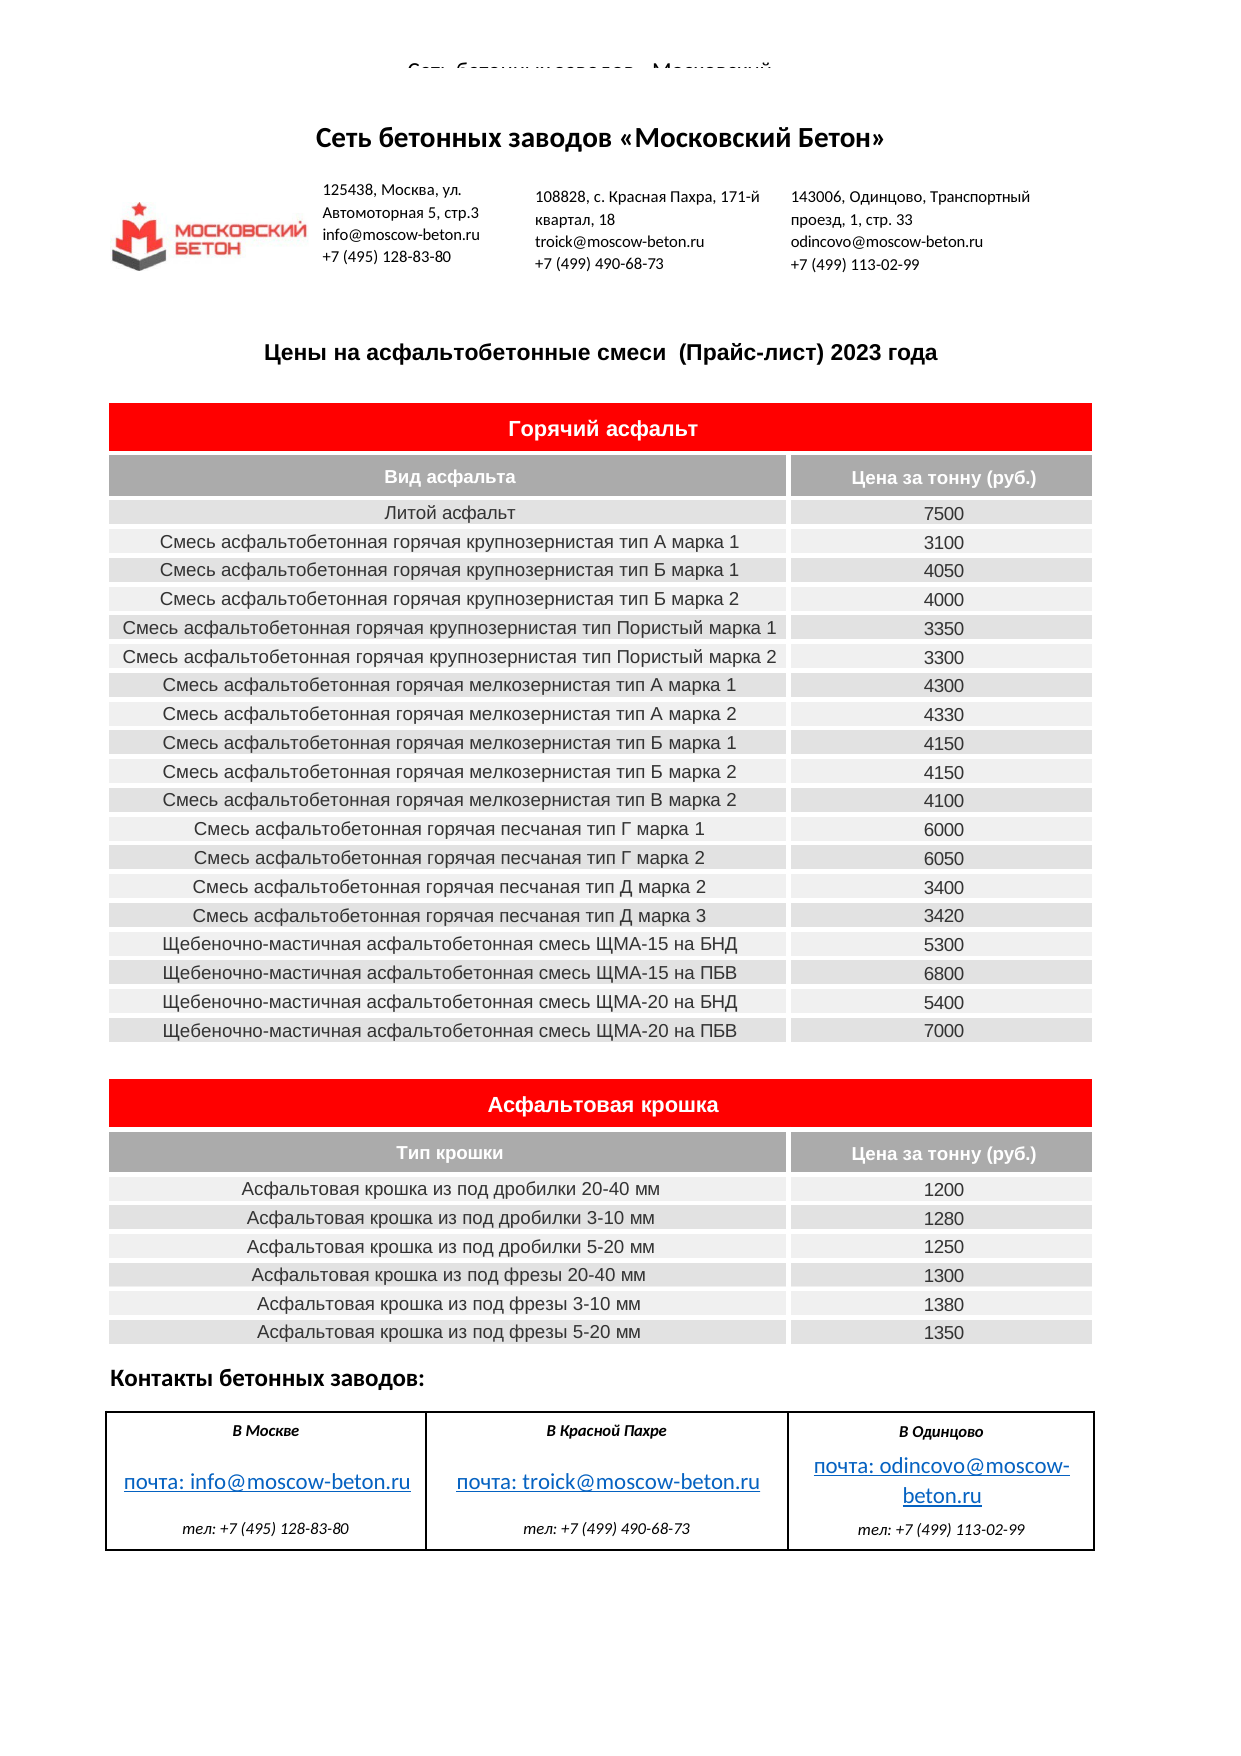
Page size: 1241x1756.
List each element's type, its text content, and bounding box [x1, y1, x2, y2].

table_cell 4330 [791, 702, 1092, 726]
text 108828, с. Красная Пахра, 171-й квартал, 18 [535, 187, 765, 229]
table_cell Смесь асфальтобетонная горячая мелкозернистая тип А марка 2 [109, 702, 786, 726]
table_header В Красной Пахре почта: troick@moscow-beton.ru [427, 1413, 787, 1515]
table_cell Смесь асфальтобетонная горячая мелкозернистая тип Б марка 1 [109, 730, 786, 754]
table_cell 4100 [791, 788, 1092, 812]
text проезд, 1, стр. 33 odincovo@moscow-beton.ru [791, 209, 989, 252]
table_cell Смесь асфальтобетонная горячая крупнозернистая тип Пористый марка 1 [109, 615, 786, 639]
table_cell Асфальтовая крошка из под фрезы 3-10 мм [109, 1291, 786, 1315]
table_cell 7500 [791, 500, 1092, 524]
table_cell Смесь асфальтобетонная горячая крупнозернистая тип A марка 1 [109, 529, 786, 553]
table_cell 1380 [791, 1291, 1092, 1315]
table_cell Асфальтовая крошка из под дробилки 20-40 мм [109, 1177, 786, 1201]
table_cell 3420 [791, 903, 1092, 927]
table_cell Щебеночно-мастичная асфальтобетонная смесь ЩМА-15 на ПБВ [109, 960, 786, 984]
text 143006, Одинцово, Транспортный [791, 187, 1109, 207]
table_cell Асфальтовая крошка из под дробилки 3-10 мм [109, 1205, 786, 1229]
table_cell 3300 [791, 644, 1092, 668]
table_cell Смесь асфальтобетонная горячая песчаная тип Д марка 3 [109, 903, 786, 927]
table_cell Смесь асфальтобетонная горячая мелкозернистая тип В марка 2 [109, 788, 786, 812]
table_cell Тип крошки [109, 1132, 786, 1172]
table_cell 4300 [791, 673, 1092, 697]
table_cell тел: +7 (499) 490-68-73 [427, 1515, 787, 1549]
table_cell тел: +7 (495) 128-83-80 [107, 1515, 425, 1549]
table_cell Смесь асфальтобетонная горячая песчаная тип Г марка 1 [109, 817, 786, 841]
table_cell 7000 [791, 1018, 1092, 1042]
table_cell Цена за тонну (руб.) [791, 1132, 1092, 1172]
table_cell 5400 [791, 989, 1092, 1013]
table_cell 3400 [791, 874, 1092, 898]
table_cell тел: +7 (499) 113-02-99 [789, 1515, 1093, 1549]
table_cell 4150 [791, 759, 1092, 783]
table_header В Одинцово [789, 1413, 1093, 1447]
text +7 (499) 113-02-99 [791, 254, 1109, 274]
table_cell Вид асфальта [109, 455, 786, 496]
table_header Асфальтовая крошка [109, 1079, 1092, 1127]
picture [110, 202, 309, 271]
table_cell Щебеночно-мастичная асфальтобетонная смесь ЩМА-15 на БНД [109, 932, 786, 956]
table_cell Щебеночно-мастичная асфальтобетонная смесь ЩМА-20 на ПБВ [109, 1018, 786, 1042]
table_cell 6000 [791, 817, 1092, 841]
table_cell 6050 [791, 845, 1092, 869]
table_cell 6800 [791, 960, 1092, 984]
table_cell Смесь асфальтобетонная горячая крупнозернистая тип Б марка 2 [109, 587, 786, 611]
table_cell Смесь асфальтобетонная горячая крупнозернистая тип Пористый марка 2 [109, 644, 786, 668]
table_cell 4050 [791, 558, 1092, 582]
table_cell Цена за тонну (руб.) [791, 455, 1092, 496]
table_cell Асфальтовая крошка из под фрезы 5-20 мм [109, 1320, 786, 1344]
table_cell Литой асфальт [109, 500, 786, 524]
table_cell Смесь асфальтобетонная горячая крупнозернистая тип Б марка 1 [109, 558, 786, 582]
subtitle Сеть бетонных заводов «Московский Бетон» [242, 119, 961, 154]
text Цены на асфальтобетонные смеси (Прайс-лист) 2023 года [242, 338, 960, 365]
table_cell Щебеночно-мастичная асфальтобетонная смесь ЩМА-20 на БНД [109, 989, 786, 1013]
table_cell 1250 [791, 1234, 1092, 1258]
text 125438, Москва, ул. [322, 179, 488, 200]
table_cell 1350 [791, 1320, 1092, 1344]
table_header В Москве почта: info@moscow-beton.ru [107, 1413, 425, 1515]
table_cell Смесь асфальтобетонная горячая песчаная тип Д марка 2 [109, 874, 786, 898]
table_cell 4150 [791, 730, 1092, 754]
text troick@moscow-beton.ru [535, 231, 765, 252]
table_cell 1280 [791, 1205, 1092, 1229]
table_cell Асфальтовая крошка из под фрезы 20-40 мм [109, 1263, 786, 1286]
table_cell почта: odincovo@moscow- beton.ru [789, 1448, 1093, 1515]
table_cell Смесь асфальтобетонная горячая мелкозернистая тип А марка 1 [109, 673, 786, 697]
table_cell 1300 [791, 1263, 1092, 1286]
table_header Горячий асфальт [109, 403, 1092, 451]
table_cell 3350 [791, 615, 1092, 639]
table_cell 5300 [791, 932, 1092, 956]
table_cell 3100 [791, 529, 1092, 553]
table_cell 1200 [791, 1177, 1092, 1201]
table_cell Смесь асфальтобетонная горячая песчаная тип Г марка 2 [109, 845, 786, 869]
text +7 (499) 490-68-73 [535, 254, 765, 274]
table_cell 4000 [791, 587, 1092, 611]
text Автомоторная 5, стр.3 info@moscow-beton.ru [322, 202, 484, 244]
table_cell Асфальтовая крошка из под дробилки 5-20 мм [109, 1234, 786, 1258]
table_cell Смесь асфальтобетонная горячая мелкозернистая тип Б марка 2 [109, 759, 786, 783]
text Контакты бетонных заводов: [110, 1362, 1109, 1393]
text +7 (495) 128-83-80 [322, 247, 488, 267]
